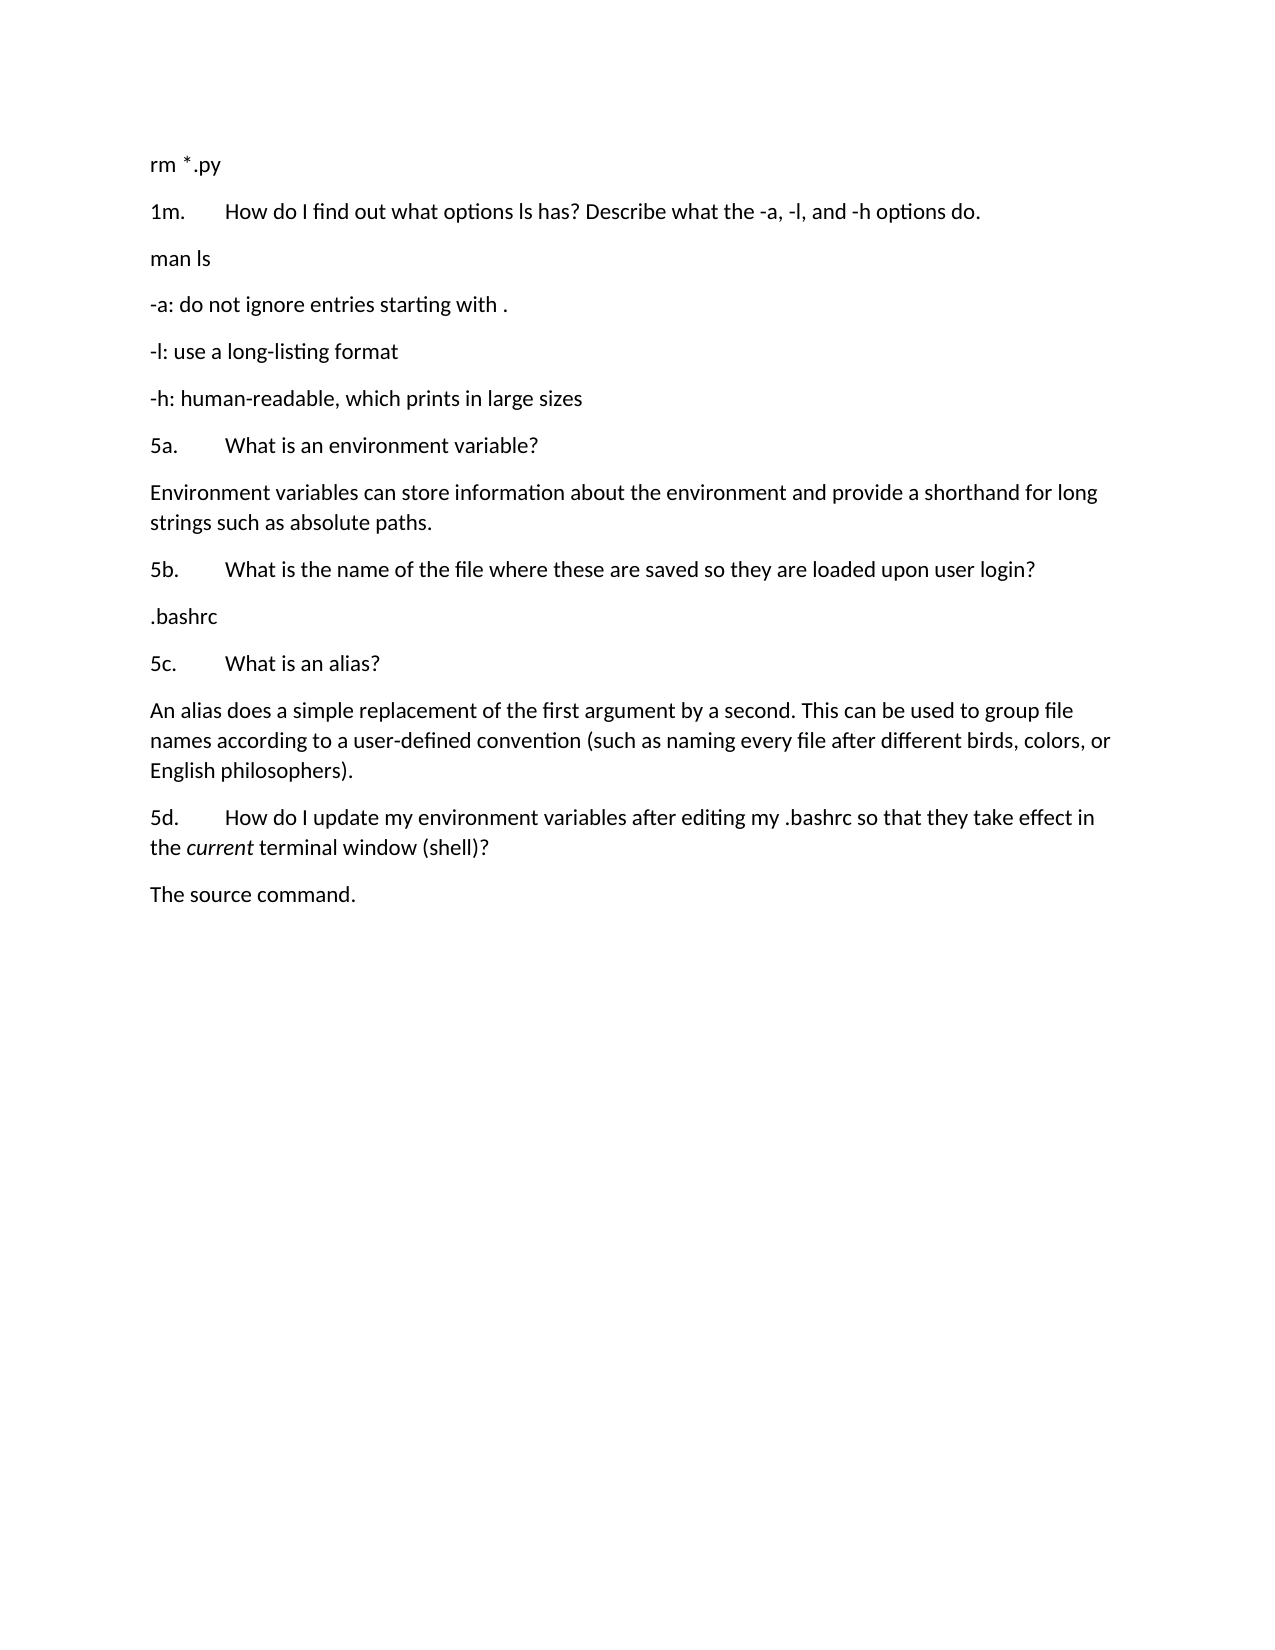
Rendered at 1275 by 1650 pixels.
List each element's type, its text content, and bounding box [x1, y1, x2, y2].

text man ls [150, 244, 1125, 272]
text -a: do not ignore entries starting with . [150, 291, 1125, 319]
text An alias does a simple replacement of the first argument by a second. This can be used to group file names according to a user-defined convention (such as naming every file after different birds, colors, or English philosophers). [150, 696, 1125, 784]
text 5d. How do I update my environment variables after editing my .bashrc so that they take effect in the current terminal window (shell)? [150, 803, 1125, 861]
text -h: human-readable, which prints in large sizes [150, 384, 1125, 412]
text The source command. [150, 880, 1125, 908]
text 1m. How do I find out what options ls has? Describe what the -a, -l, and -h options do. [150, 197, 1125, 225]
text 5a. What is an environment variable? [150, 431, 1125, 459]
text -l: use a long-listing format [150, 337, 1125, 366]
text rm *.py [150, 150, 1125, 178]
text 5b. What is the name of the file where these are saved so they are loaded upon user login? [150, 555, 1125, 583]
text 5c. What is an alias? [150, 649, 1125, 677]
text Environment variables can store information about the environment and provide a shorthand for long strings such as absolute paths. [150, 478, 1125, 536]
text .bashrc [150, 602, 1125, 630]
